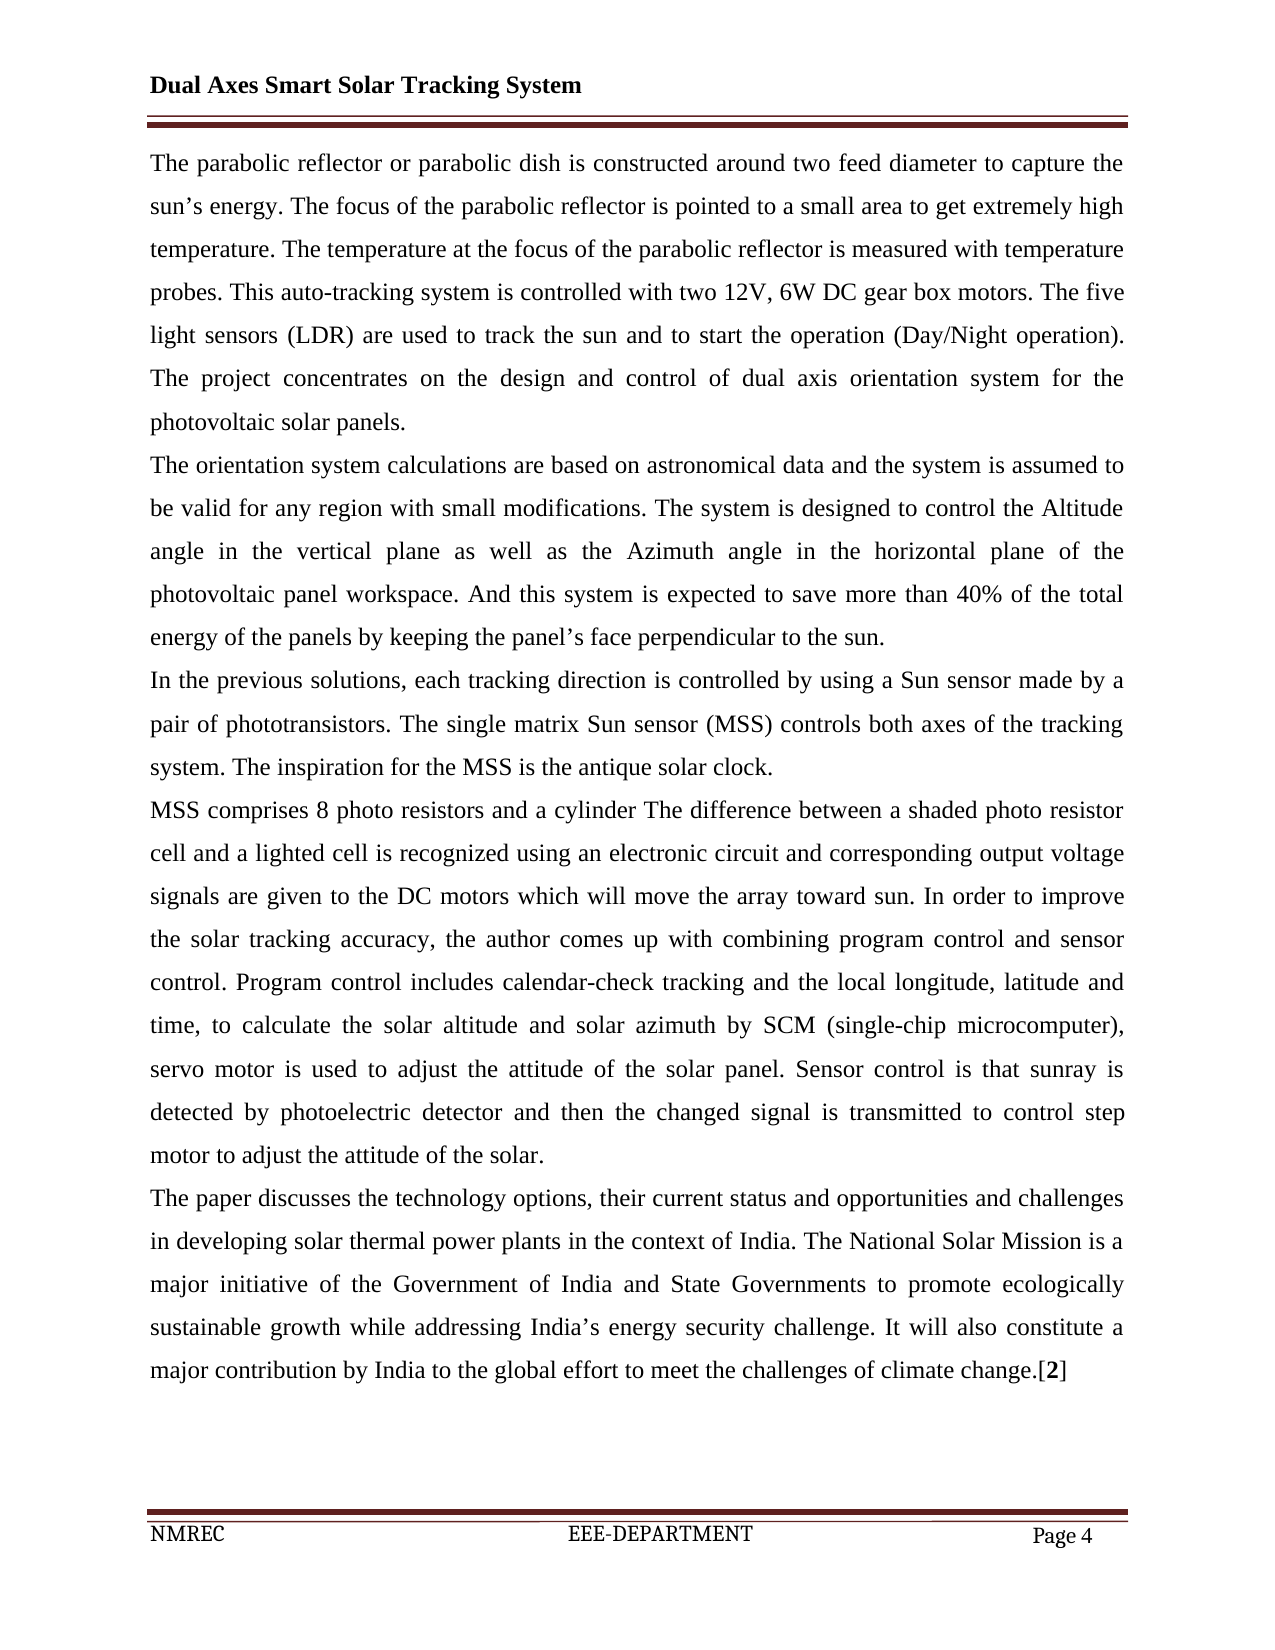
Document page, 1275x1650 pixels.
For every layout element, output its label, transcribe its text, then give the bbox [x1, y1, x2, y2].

text MSS comprises 8 photo resistors and a cylinder The difference between a shaded photo resistor cell and a lighted cell is recognized using an electronic circuit and corresponding output voltage signals are given to the DC motors which will move the array toward sun. In order to improve the solar tracking accuracy, the author comes up with combining program control and sensor control. Program control includes calendar-check tracking and the local longitude, latitude and time, to calculate the solar altitude and solar azimuth by SCM (single-chip microcomputer), servo motor is used to adjust the attitude of the solar panel. Sensor control is that sunray is detected by photoelectric detector and then the changed signal is transmitted to control step motor to adjust the attitude of the solar. [150, 795, 1125, 1169]
text The parabolic reflector or parabolic dish is constructed around two feed diameter to capture the sun’s energy. The focus of the parabolic reflector is pointed to a small area to get extremely high temperature. The temperature at the focus of the parabolic reflector is measured with temperature probes. This auto-tracking system is controlled with two 12V, 6W DC gear box motors. The five light sensors (LDR) are used to track the sun and to start the operation (Day/Night operation). The project concentrates on the design and control of dual axis orientation system for the photovoltaic solar panels. [150, 148, 1126, 435]
text The orientation system calculations are based on astronomical data and the system is assumed to be valid for any region with small modifications. The system is designed to control the Altitude angle in the vertical plane as well as the Azimuth angle in the horizontal plane of the photovoltaic panel workspace. And this system is expected to save more than 40% of the total energy of the panels by keeping the panel’s face perpendicular to the sun. [150, 450, 1125, 651]
text In the previous solutions, each tracking direction is controlled by using a Sun sensor made by a pair of phototransistors. The single matrix Sun sensor (MSS) controls both axes of the tracking system. The inspiration for the MSS is the antique solar clock. [150, 666, 1125, 781]
text The paper discusses the technology options, their current status and opportunities and challenges in developing solar thermal power plants in the context of India. The National Solar Mission is a major initiative of the Government of India and State Governments to promote ecologically sustainable growth while addressing India’s energy security challenge. It will also constitute a major contribution by India to the global effort to meet the challenges of climate change.[2] [150, 1183, 1125, 1384]
